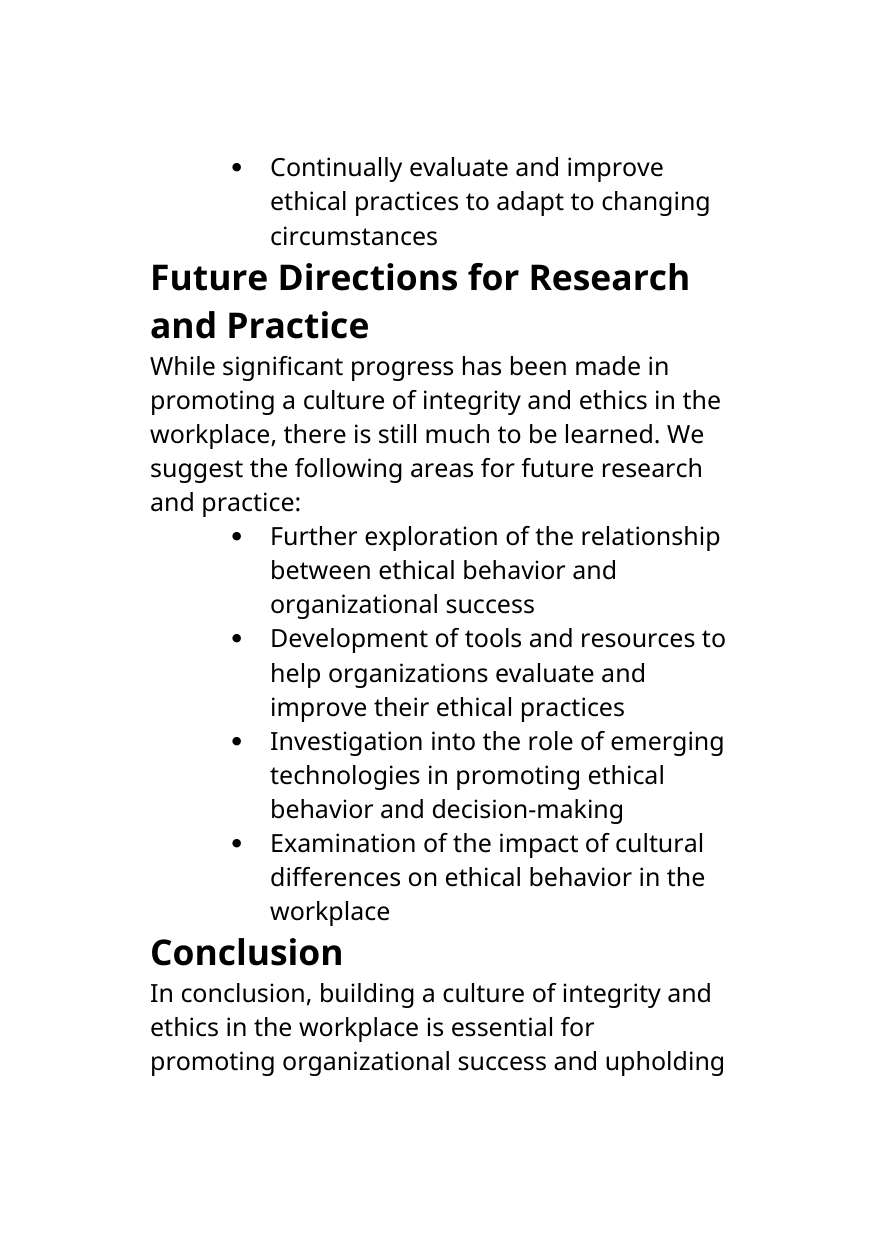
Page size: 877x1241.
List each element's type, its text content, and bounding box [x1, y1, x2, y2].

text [150, 976, 727, 1078]
subtitle Future Directions for Research and Practice [150, 252, 727, 349]
list Further exploration of the relationship between ethical behavior and organizational success [232, 519, 727, 621]
list Investigation into the role of emerging technologies in promoting ethical behavior and decision-making [232, 723, 727, 826]
list Continually evaluate and improve ethical practices to adapt to changing circumstances [232, 150, 727, 252]
list Examination of the impact of cultural differences on ethical behavior in the workplace [232, 826, 727, 928]
subtitle Conclusion [150, 928, 727, 976]
text While significant progress has been made in promoting a culture of integrity and ethics in the workplace, there is still much to be learned. We suggest the following areas for future research and practice: [150, 349, 727, 519]
list Development of tools and resources to help organizations evaluate and improve their ethical practices [232, 621, 727, 723]
